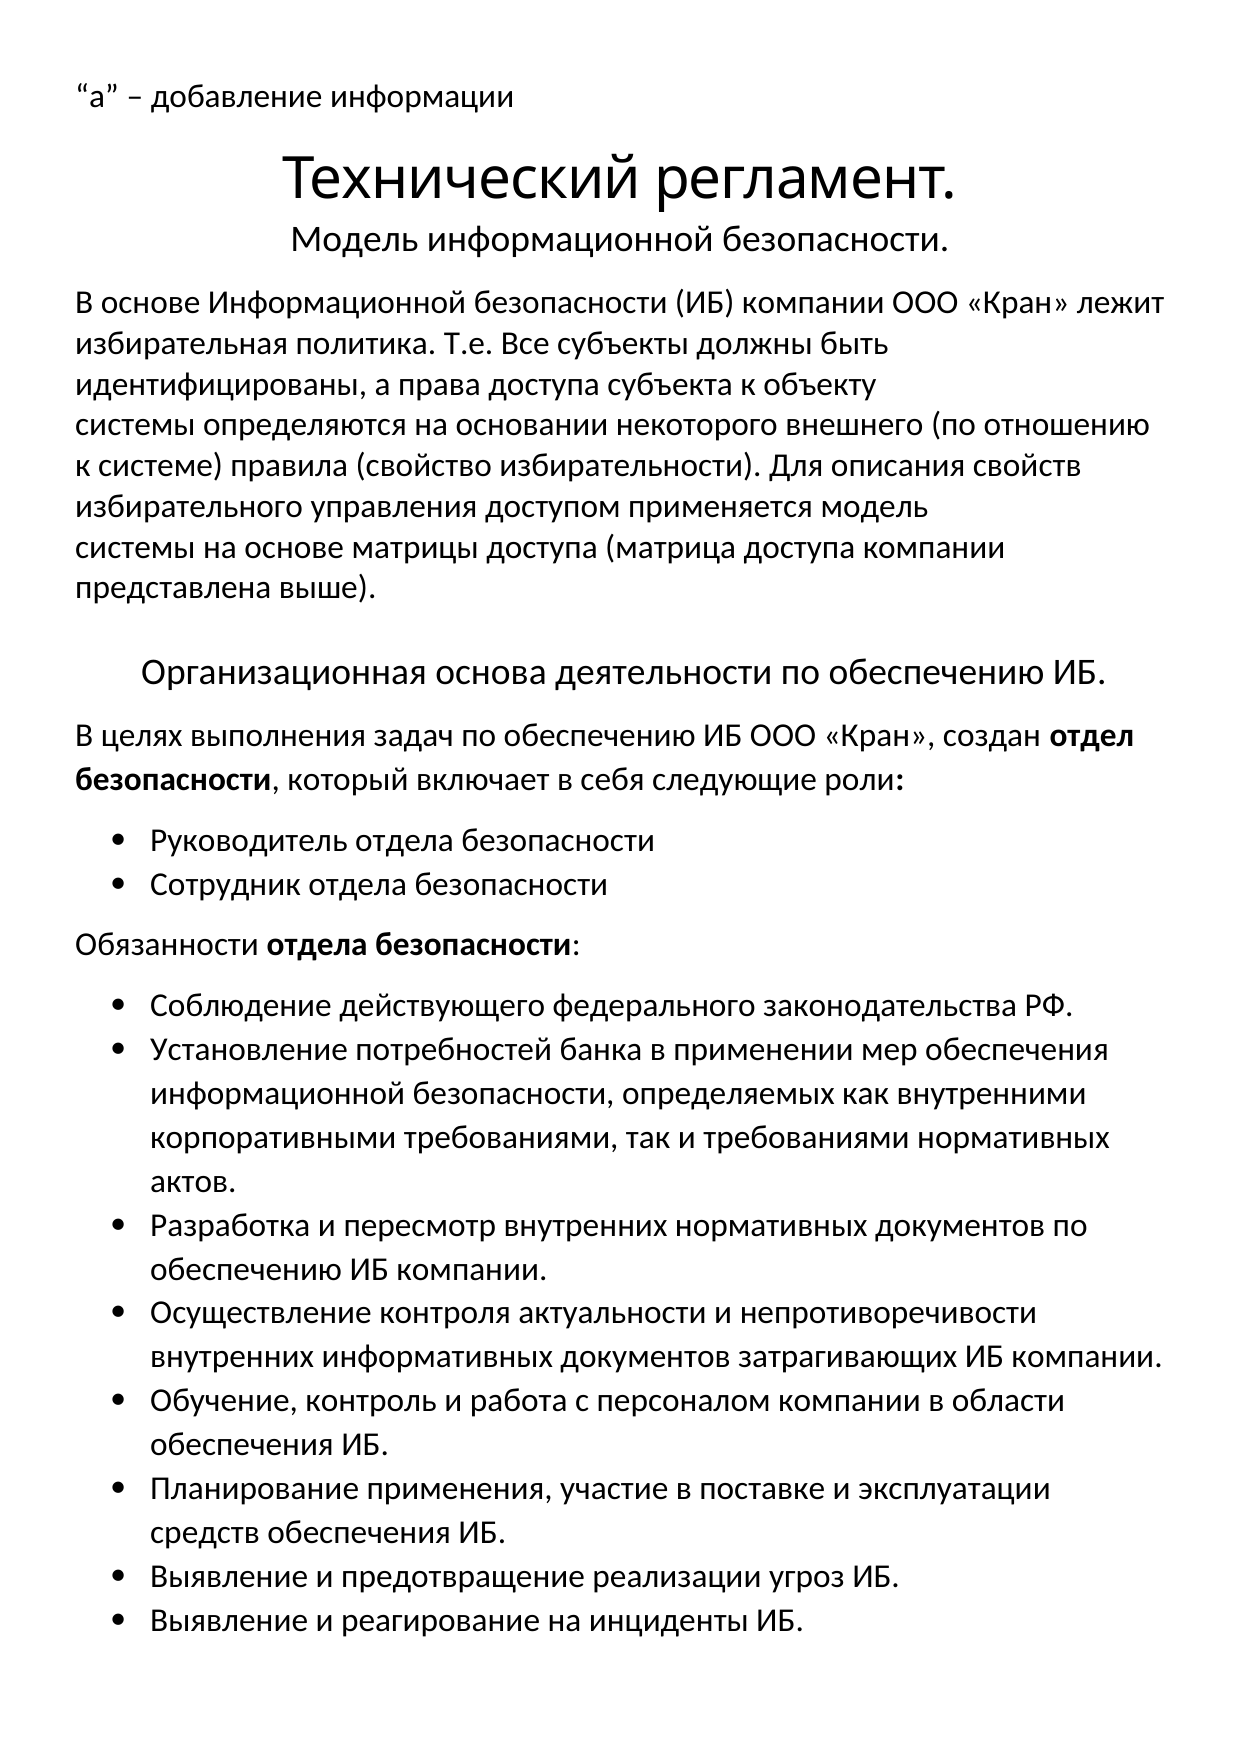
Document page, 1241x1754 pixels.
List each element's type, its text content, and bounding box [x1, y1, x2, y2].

list Соблюдение действующего федерального законодательства РФ. [112, 984, 1165, 1024]
text Модель информационной безопасности. [75, 215, 1165, 261]
list Руководитель отдела безопасности [112, 818, 1165, 859]
text Организационная основа деятельности по обеспечению ИБ. [75, 648, 1165, 694]
list Выявление и реагирование на инциденты ИБ. [112, 1599, 1165, 1640]
text Обязанности отдела безопасности: [75, 923, 1165, 964]
list Планирование применения, участие в поставке и эксплуатации средств обеспечения ИБ. [112, 1467, 1165, 1552]
list Выявление и предотвращение реализации угроз ИБ. [112, 1555, 1165, 1596]
list Осуществление контроля актуальности и непротиворечивости внутренних информативных документов затрагивающих ИБ компании. [112, 1291, 1165, 1376]
text системы на основе матрицы доступа (матрица доступа компании представлена выше). [75, 526, 1165, 607]
text “a” – добавление информации [75, 75, 1165, 116]
list Разработка и пересмотр внутренних нормативных документов по обеспечению ИБ компании. [112, 1203, 1165, 1288]
text системы определяются на основании некоторого внешнего (по отношению к системе) правила (свойство избирательности). Для описания свойств избирательного управления доступом применяется модель [75, 403, 1165, 526]
list Сотрудник отдела безопасности [112, 862, 1165, 903]
title Технический регламент. [75, 136, 1165, 215]
text В целях выполнения задач по обеспечению ИБ ООО «Кран», создан отдел безопасности, который включает в себя следующие роли: [75, 714, 1165, 799]
list Установление потребностей банка в применении мер обеспечения информационной безопасности, определяемых как внутренними корпоративными требованиями, так и требованиями нормативных актов. [112, 1028, 1165, 1200]
text В основе Информационной безопасности (ИБ) компании ООО «Кран» лежит избирательная политика. Т.е. Все субъекты должны быть идентифицированы, а права доступа субъекта к объекту [75, 281, 1165, 403]
list Обучение, контроль и работа с персоналом компании в области обеспечения ИБ. [112, 1379, 1165, 1464]
